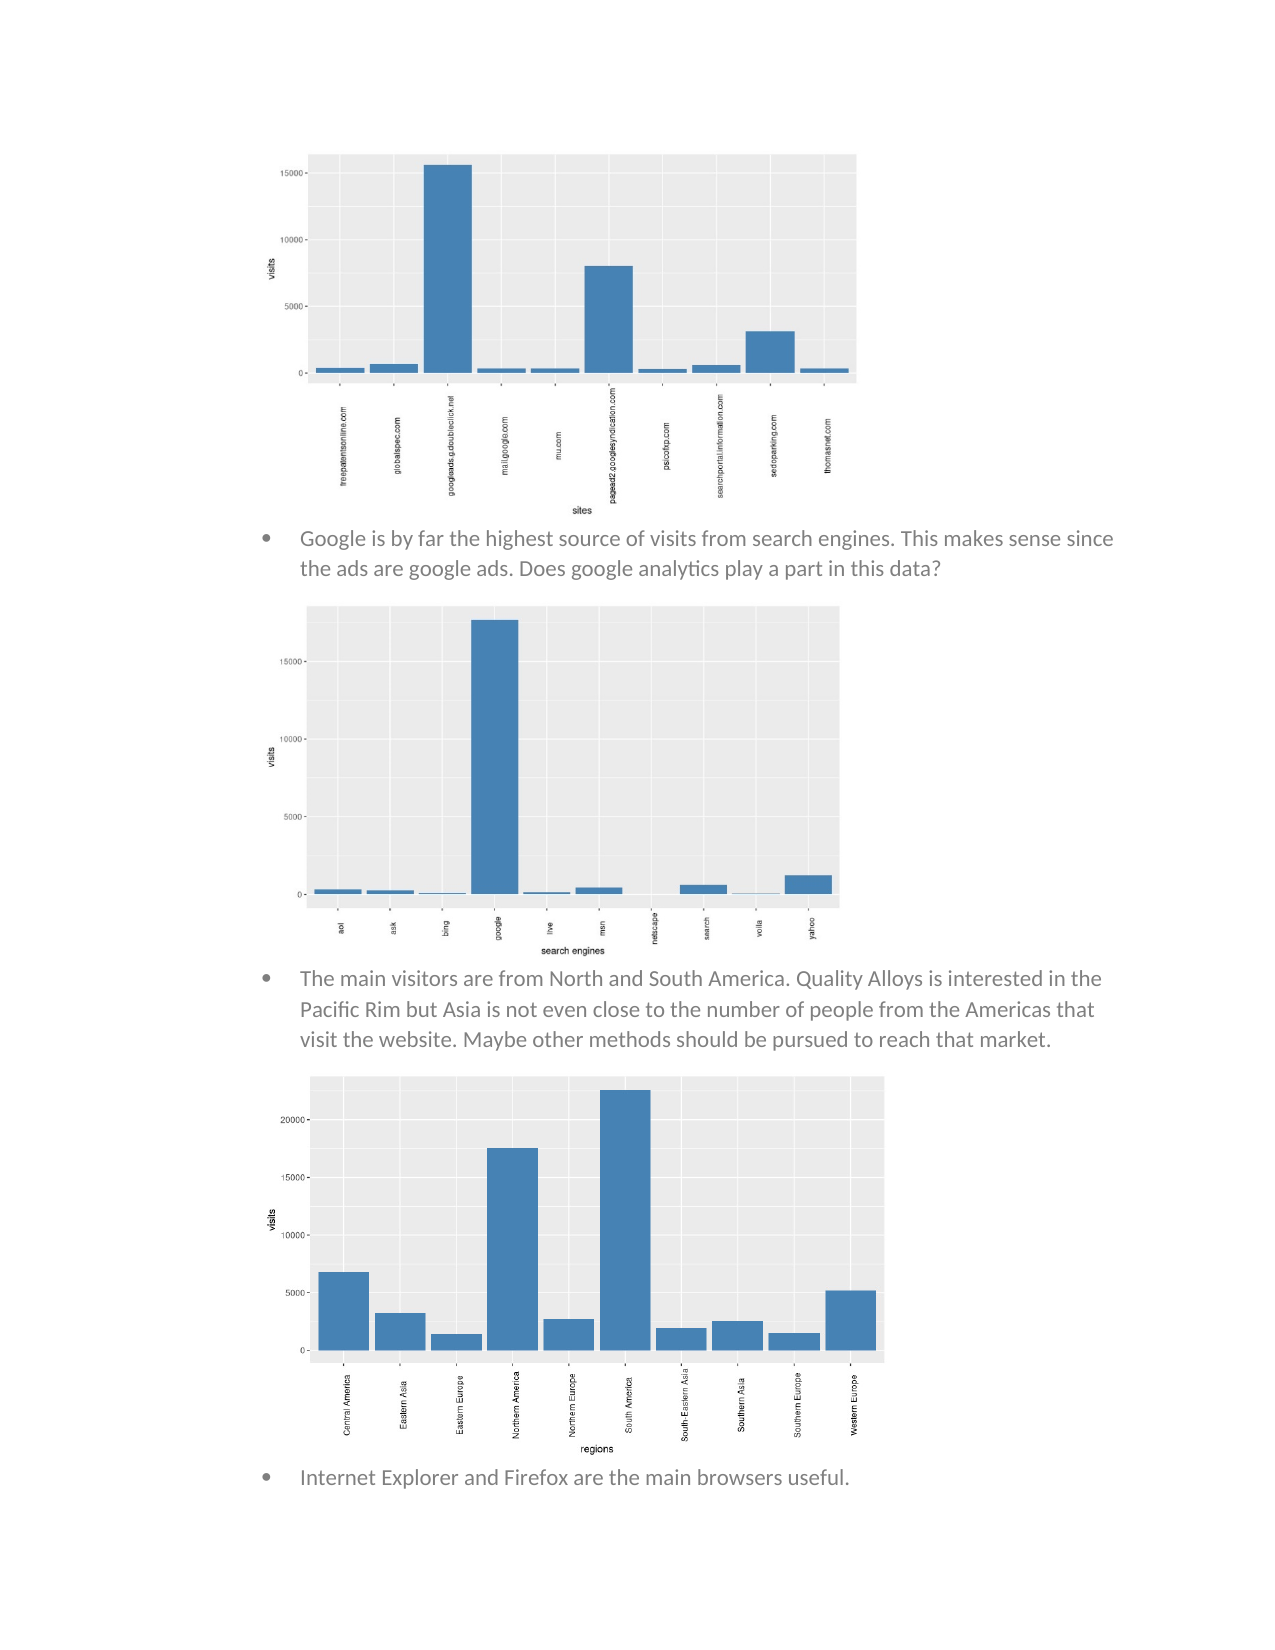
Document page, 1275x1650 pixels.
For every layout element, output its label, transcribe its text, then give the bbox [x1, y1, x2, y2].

picture [262, 150, 861, 521]
picture [262, 601, 844, 961]
list Internet Explorer and Firefox are the main browsers useful. [262, 1463, 1125, 1491]
list Google is by far the highest source of visits from search engines. This makes sense since the ads are google ads. Does google analytics play a part in this data? [262, 524, 1125, 582]
picture [262, 1071, 889, 1460]
list The main visitors are from North and South America. Quality Alloys is interested in the Pacific Rim but Asia is not even close to the number of people from the Americas that visit the website. Maybe other methods should be pursued to reach that market. [262, 964, 1125, 1053]
